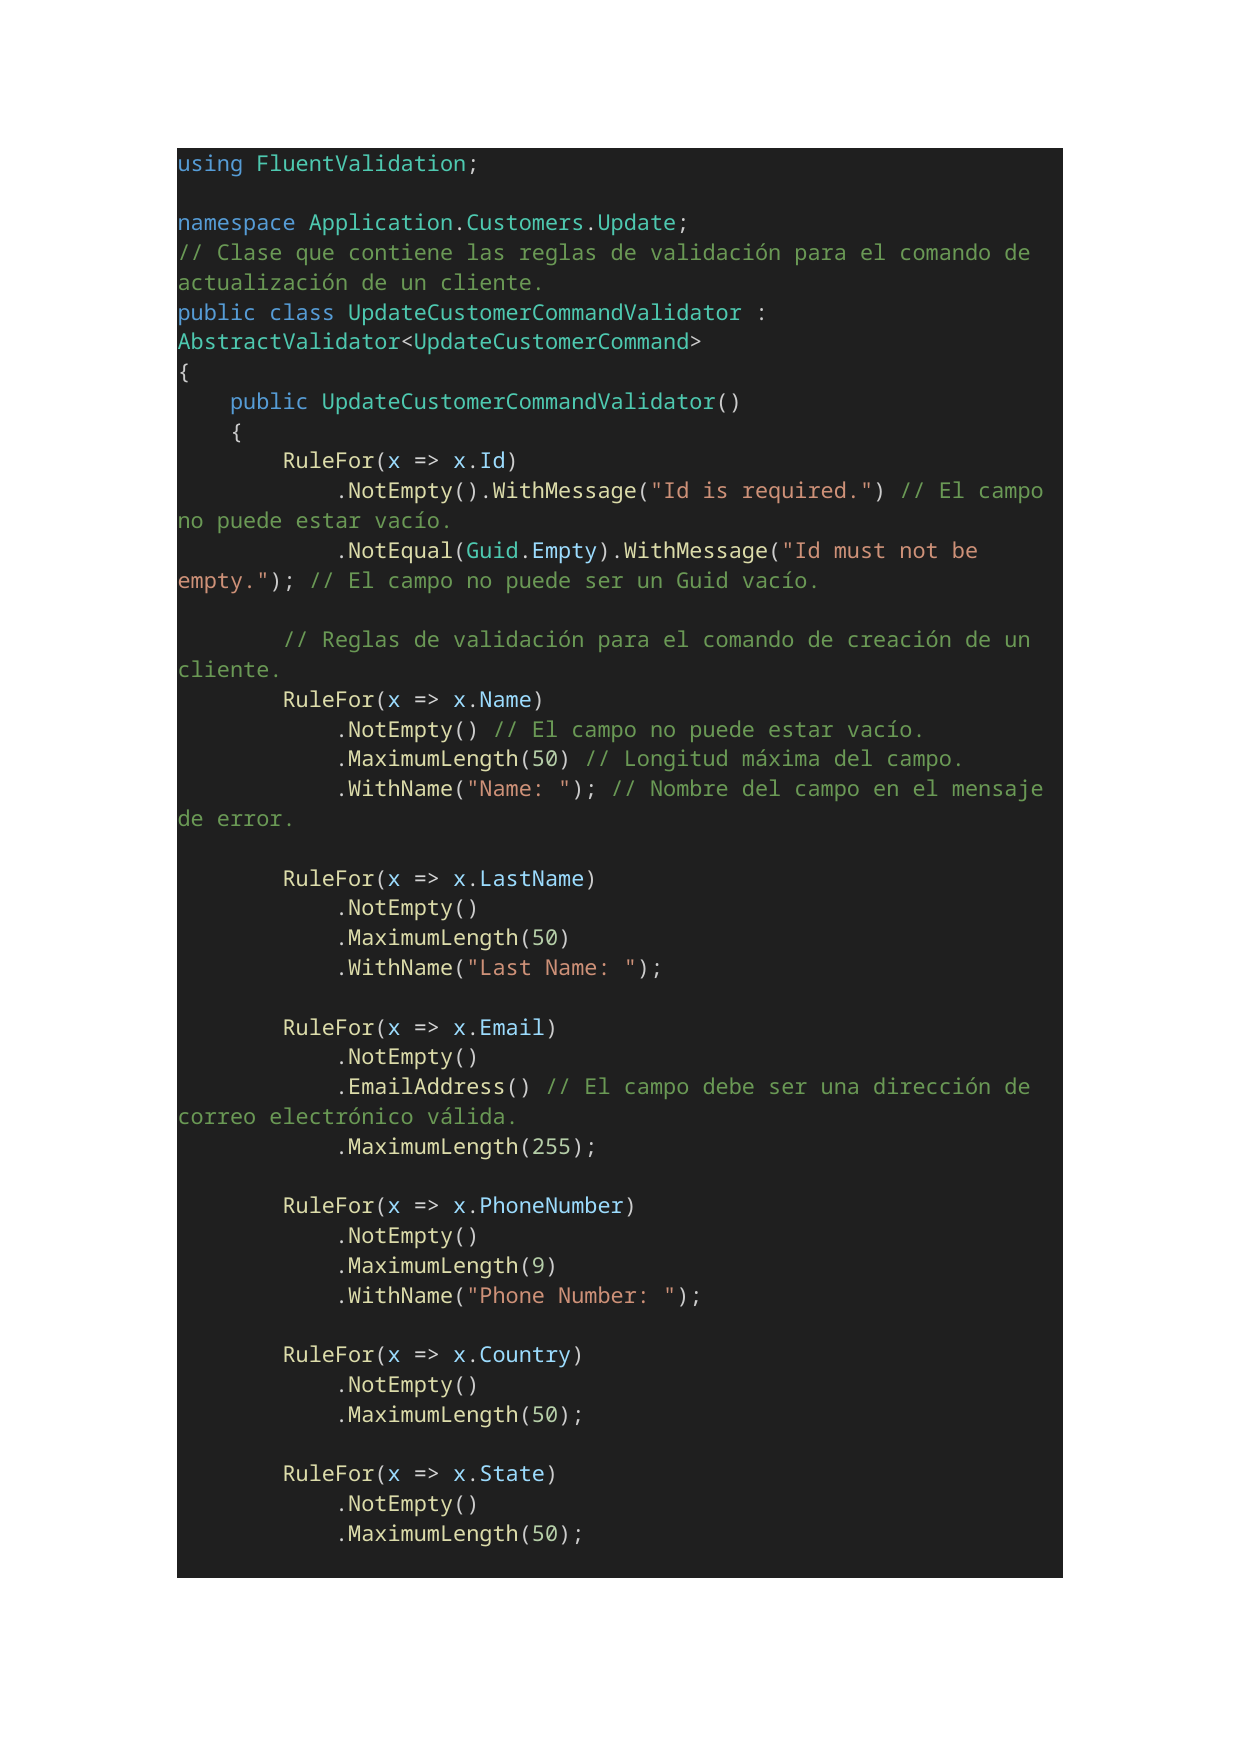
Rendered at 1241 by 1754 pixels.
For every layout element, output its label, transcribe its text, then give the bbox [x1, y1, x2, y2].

text RuleFor(x => x.Name) [177, 684, 1063, 714]
text using FluentValidation; [177, 148, 1063, 177]
text namespace Application.Customers.Update; [177, 207, 1063, 237]
text RuleFor(x => x.Id) [177, 446, 1063, 475]
text .MaximumLength(50) [177, 922, 1063, 952]
text .NotEmpty() [177, 1220, 1063, 1250]
text .NotEmpty() [177, 1488, 1063, 1518]
text { [177, 356, 1063, 386]
text public UpdateCustomerCommandValidator() [177, 386, 1063, 416]
text .NotEmpty().WithMessage("Id is required.") // El campo no puede estar vacío. [177, 475, 1063, 535]
text // Reglas de validación para el comando de creación de un cliente. [177, 624, 1063, 684]
text RuleFor(x => x.State) [177, 1458, 1063, 1488]
text .NotEqual(Guid.Empty).WithMessage("Id must not be empty."); // El campo no puede ser un Guid vacío. [177, 535, 1063, 594]
text .MaximumLength(50); [177, 1518, 1063, 1548]
text public class UpdateCustomerCommandValidator : AbstractValidator<UpdateCustomerCommand> [177, 297, 1063, 356]
text .MaximumLength(255); [177, 1131, 1063, 1161]
text .MaximumLength(9) [177, 1250, 1063, 1280]
text RuleFor(x => x.LastName) [177, 863, 1063, 892]
text .WithName("Last Name: "); [177, 952, 1063, 982]
text .NotEmpty() [177, 892, 1063, 922]
text { [177, 416, 1063, 446]
text RuleFor(x => x.Country) [177, 1339, 1063, 1369]
text // Clase que contiene las reglas de validación para el comando de actualización de un cliente. [177, 237, 1063, 297]
text .NotEmpty() [177, 1041, 1063, 1071]
text .WithName("Phone Number: "); [177, 1280, 1063, 1309]
text .NotEmpty() // El campo no puede estar vacío. [177, 714, 1063, 743]
text .WithName("Name: "); // Nombre del campo en el mensaje de error. [177, 773, 1063, 833]
text .EmailAddress() // El campo debe ser una dirección de correo electrónico válida. [177, 1071, 1063, 1131]
text RuleFor(x => x.PhoneNumber) [177, 1190, 1063, 1220]
text .MaximumLength(50); [177, 1399, 1063, 1429]
text RuleFor(x => x.Email) [177, 1012, 1063, 1041]
text .NotEmpty() [177, 1369, 1063, 1399]
text .MaximumLength(50) // Longitud máxima del campo. [177, 743, 1063, 773]
